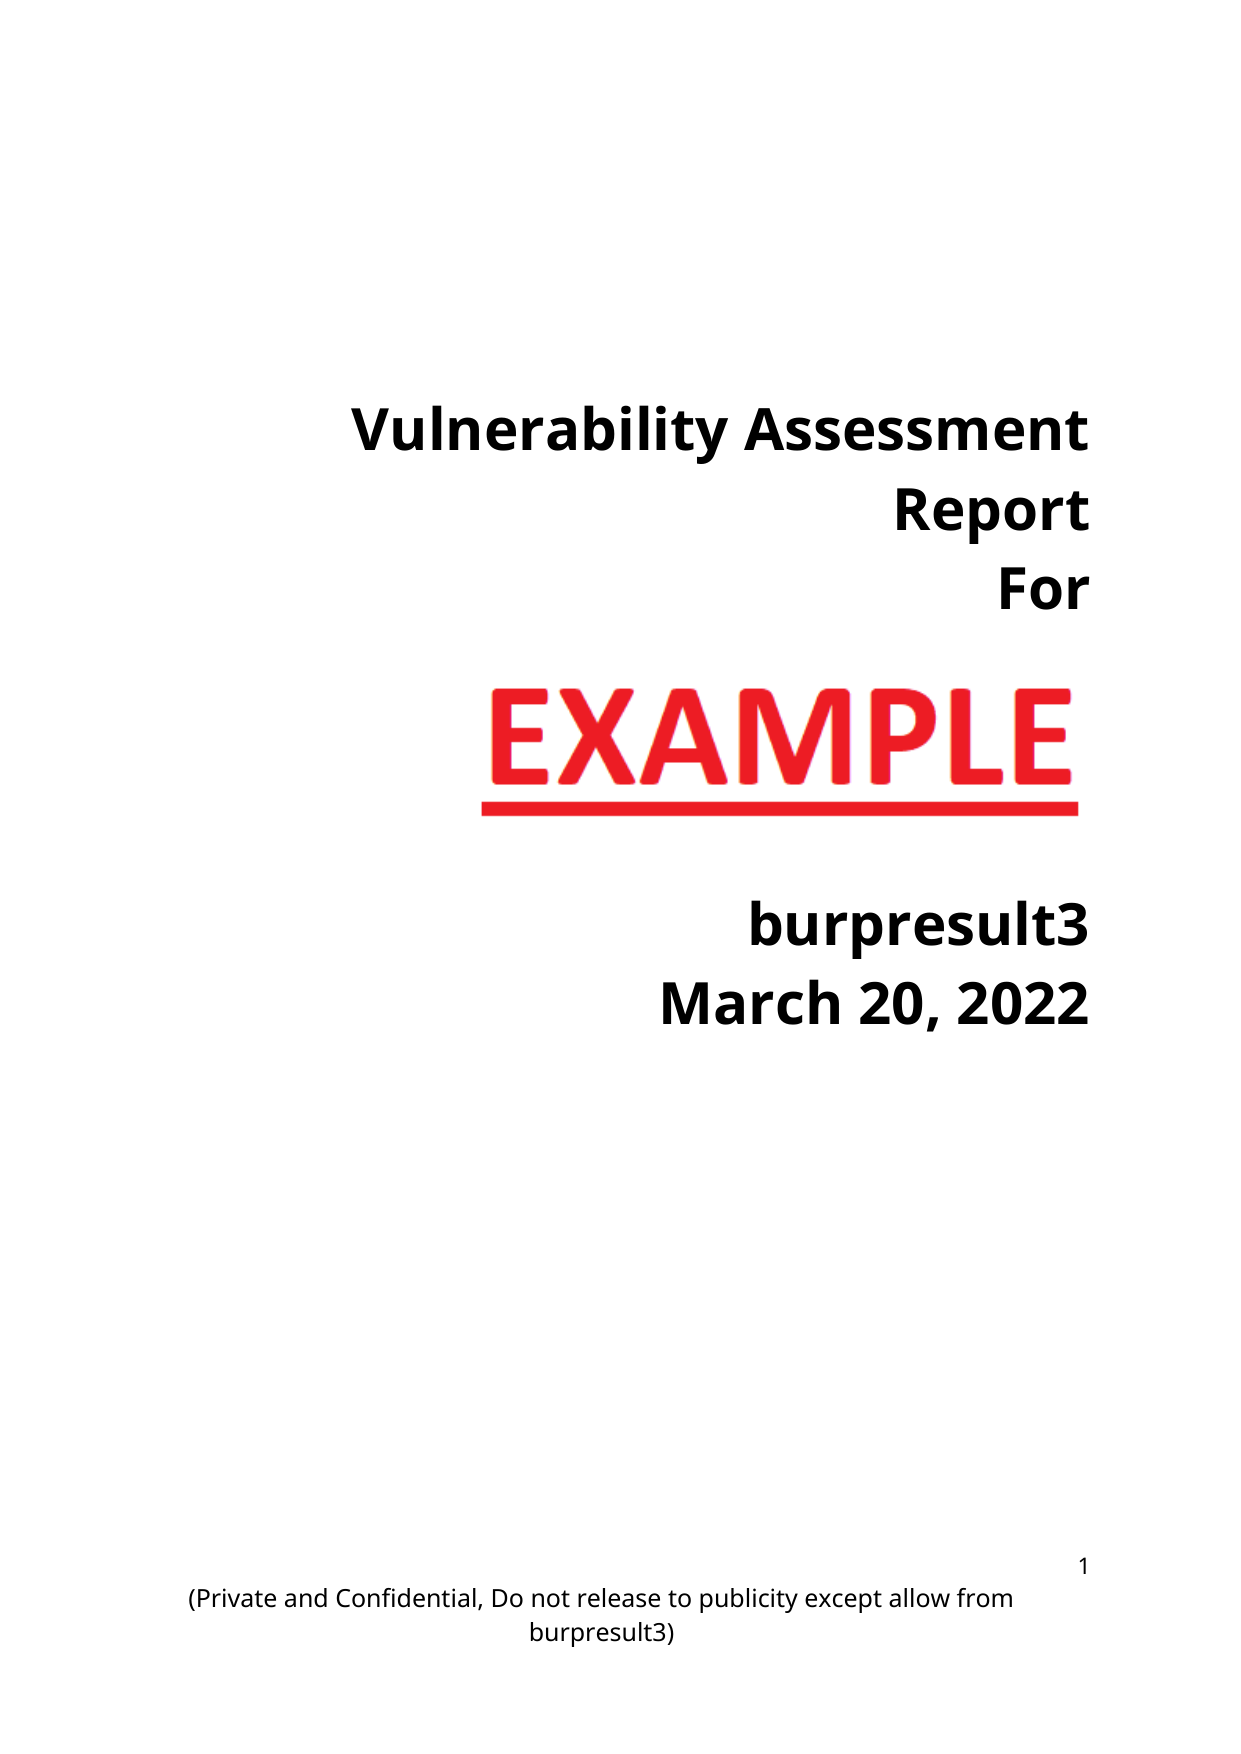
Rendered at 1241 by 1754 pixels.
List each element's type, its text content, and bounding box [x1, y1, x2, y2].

text Vulnerability Assessment Report [150, 388, 1090, 547]
text burpresult3 [150, 883, 1090, 962]
picture [471, 626, 1091, 843]
text For [150, 547, 1090, 627]
text March 20, 2022 [150, 962, 1090, 1042]
